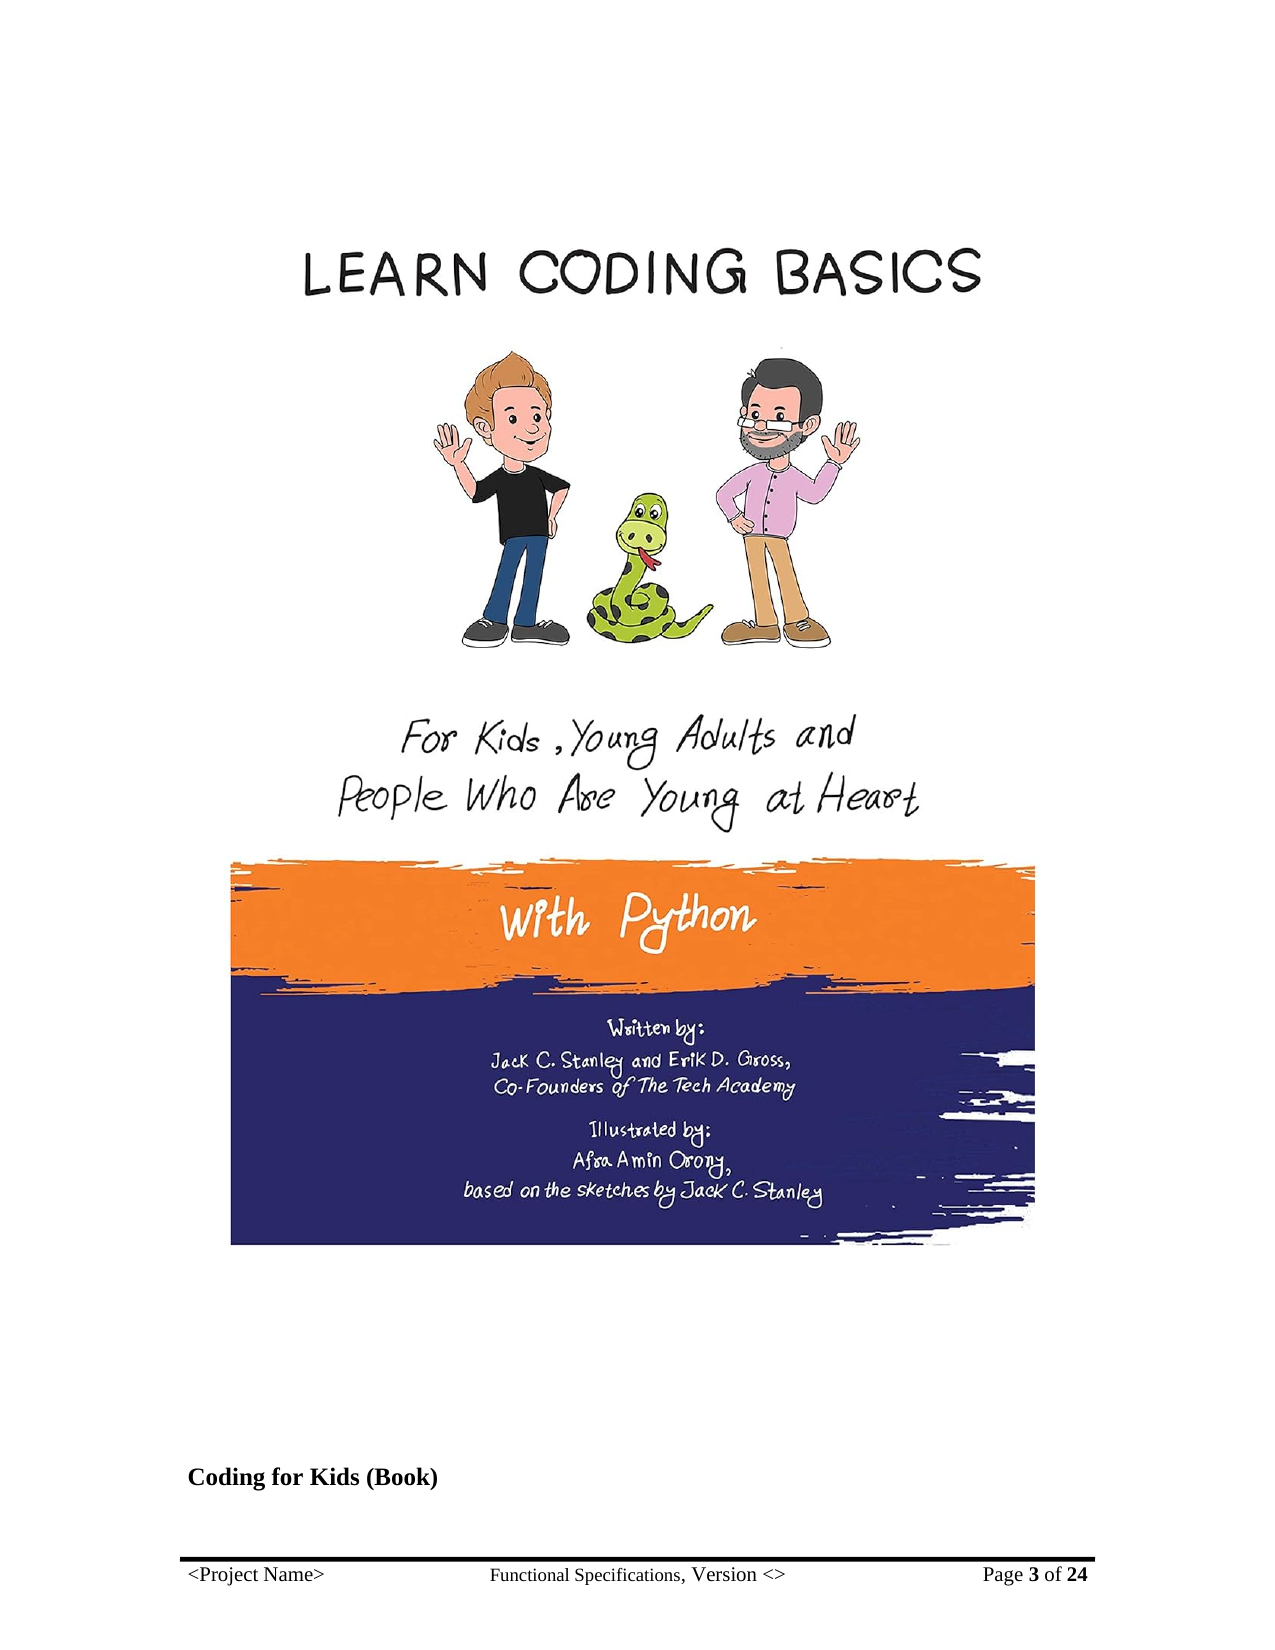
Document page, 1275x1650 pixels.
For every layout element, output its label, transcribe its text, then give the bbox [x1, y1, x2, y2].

picture [187, 150, 1088, 1290]
text Coding for Kids (Book) [187, 1462, 1087, 1491]
